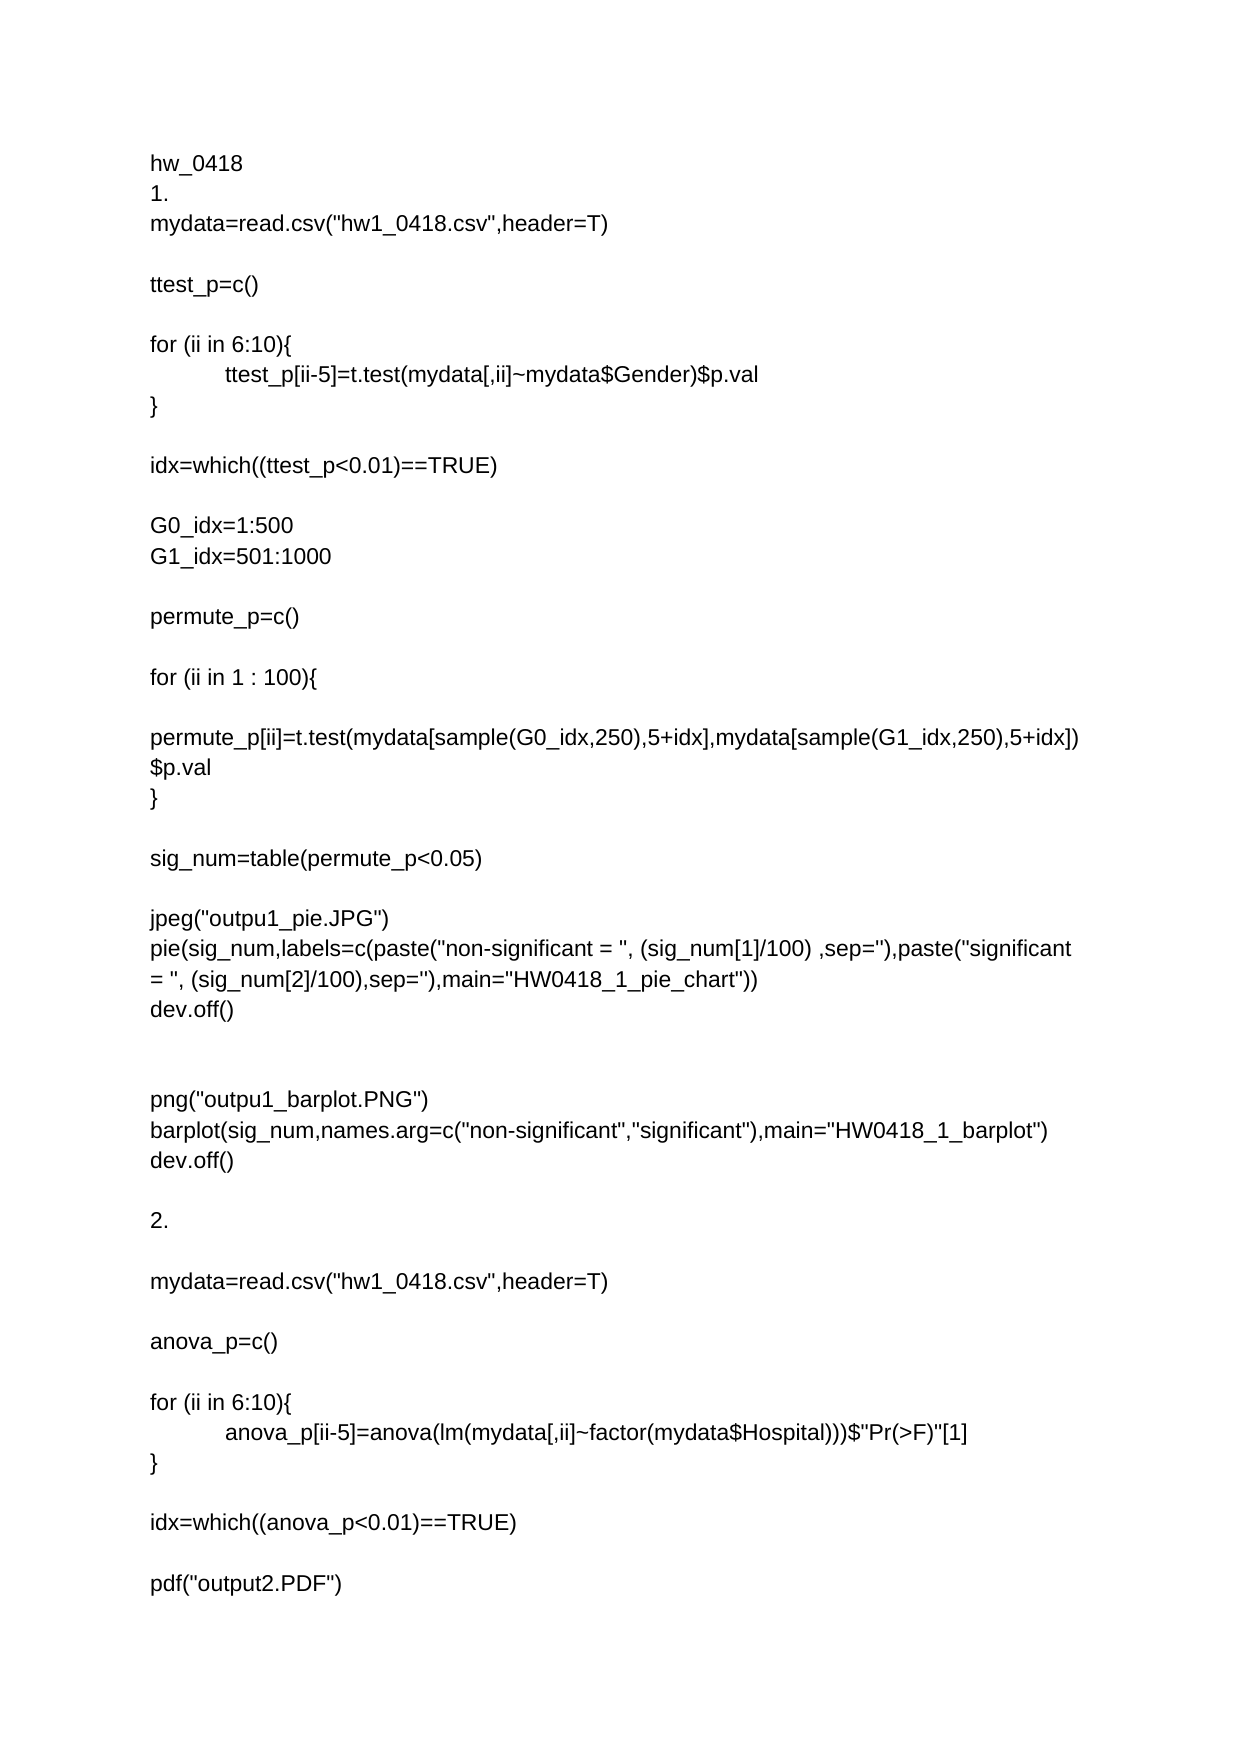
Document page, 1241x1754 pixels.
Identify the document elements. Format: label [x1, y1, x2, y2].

text [150, 150, 1090, 1596]
